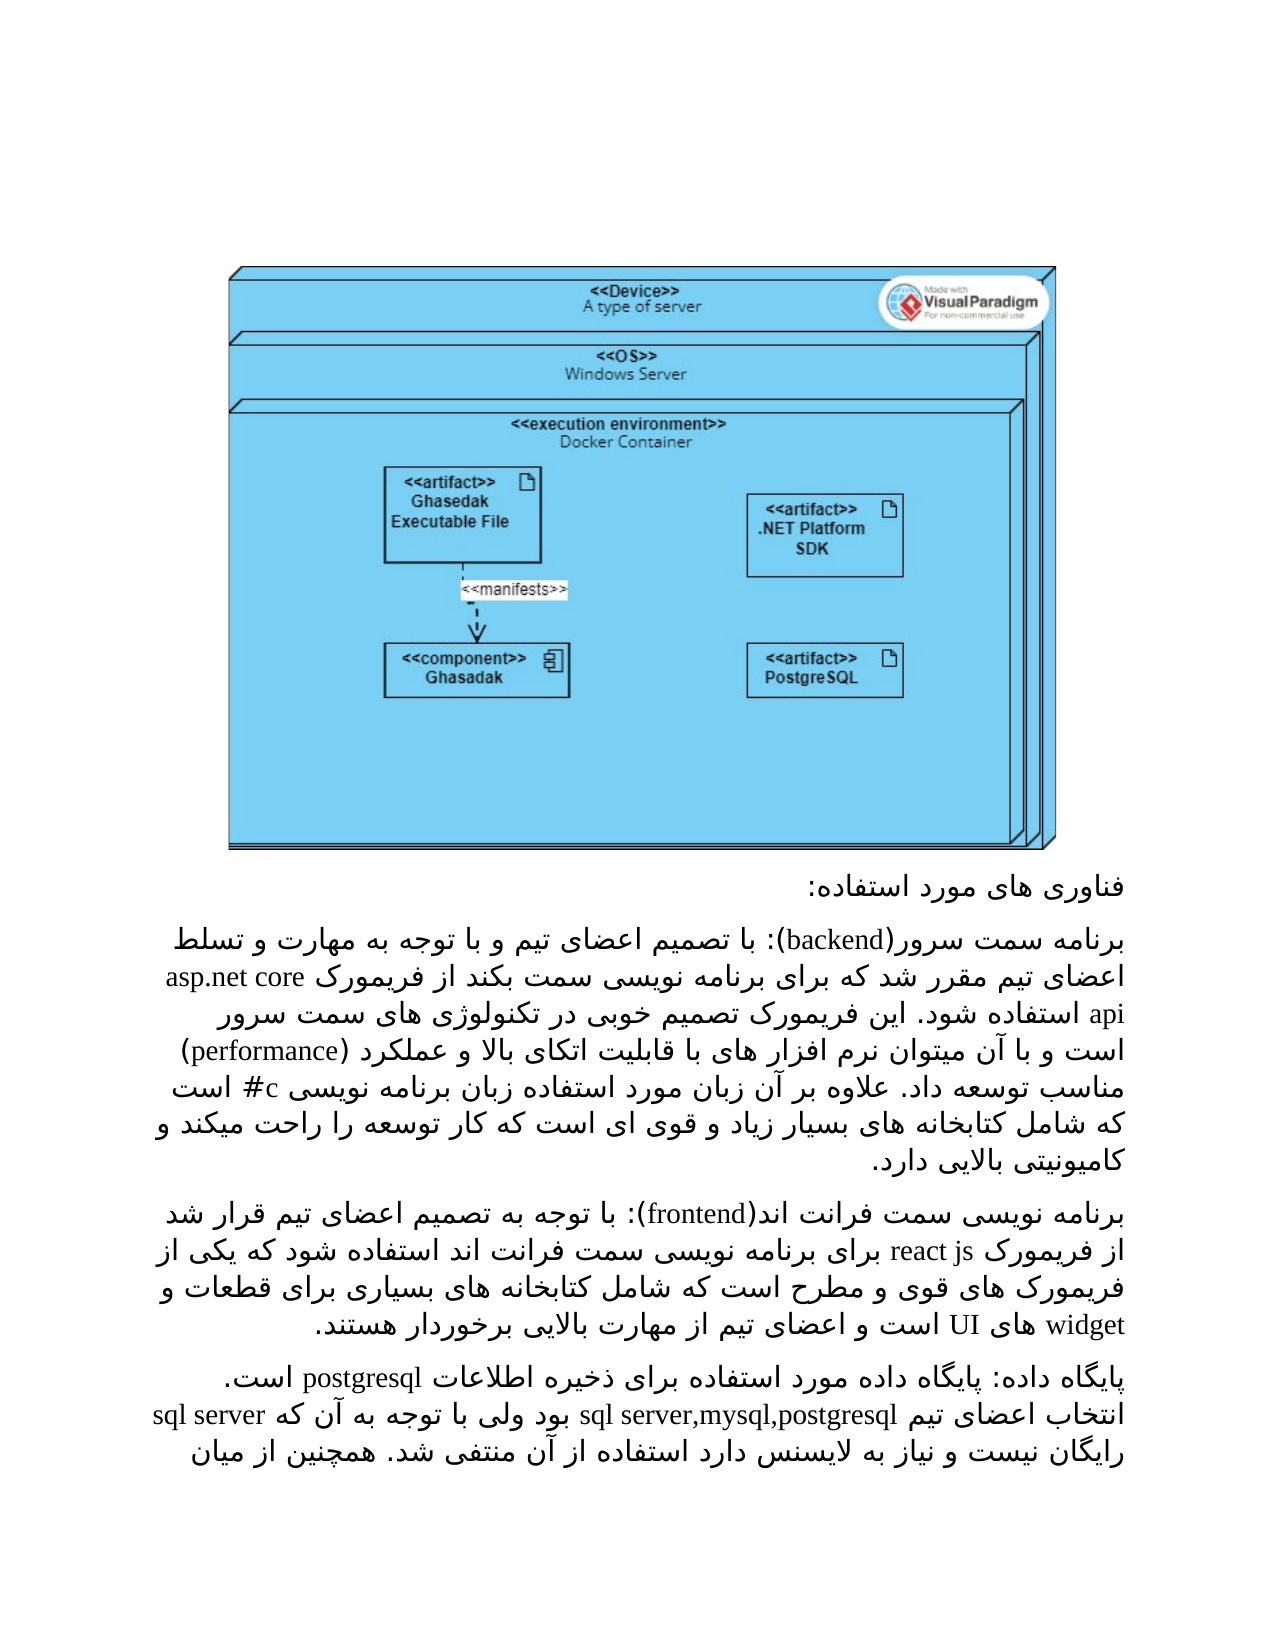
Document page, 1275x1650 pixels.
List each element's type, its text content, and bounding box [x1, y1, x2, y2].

text برنامه نویسی سمت فرانت اند(frontend): با توجه به تصمیم اعضای تیم قرار شد از فریمورک react js برای برنامه نویسی سمت فرانت اند استفاده شود که یکی از فریمورک های قوی و مطرح است که شامل کتابخانه های بسیاری برای قطعات و widget های UI است و اعضای تیم از مهارت بالایی برخوردار هستند. [150, 1197, 1125, 1341]
text برنامه سمت سرور(backend): با تصمیم اعضای تیم و با توجه به مهارت و تسلط اعضای تیم مقرر شد که برای برنامه نویسی سمت بکند از فریمورک asp.net core api استفاده شود. این فریمورک تصمیم خوبی در تکنولوژی های سمت سرور است و با آن میتوان نرم افزار های با قابلیت اتکای بالا و عملکرد (performance) مناسب توسعه داد. علاوه بر آن زبان مورد استفاده زبان برنامه نویسی c# است که شامل کتابخانه های بسیار زیاد و قوی ای است که کار توسعه را راحت میکند و کامیونیتی بالایی دارد. [150, 922, 1125, 1177]
picture [228, 266, 1057, 850]
